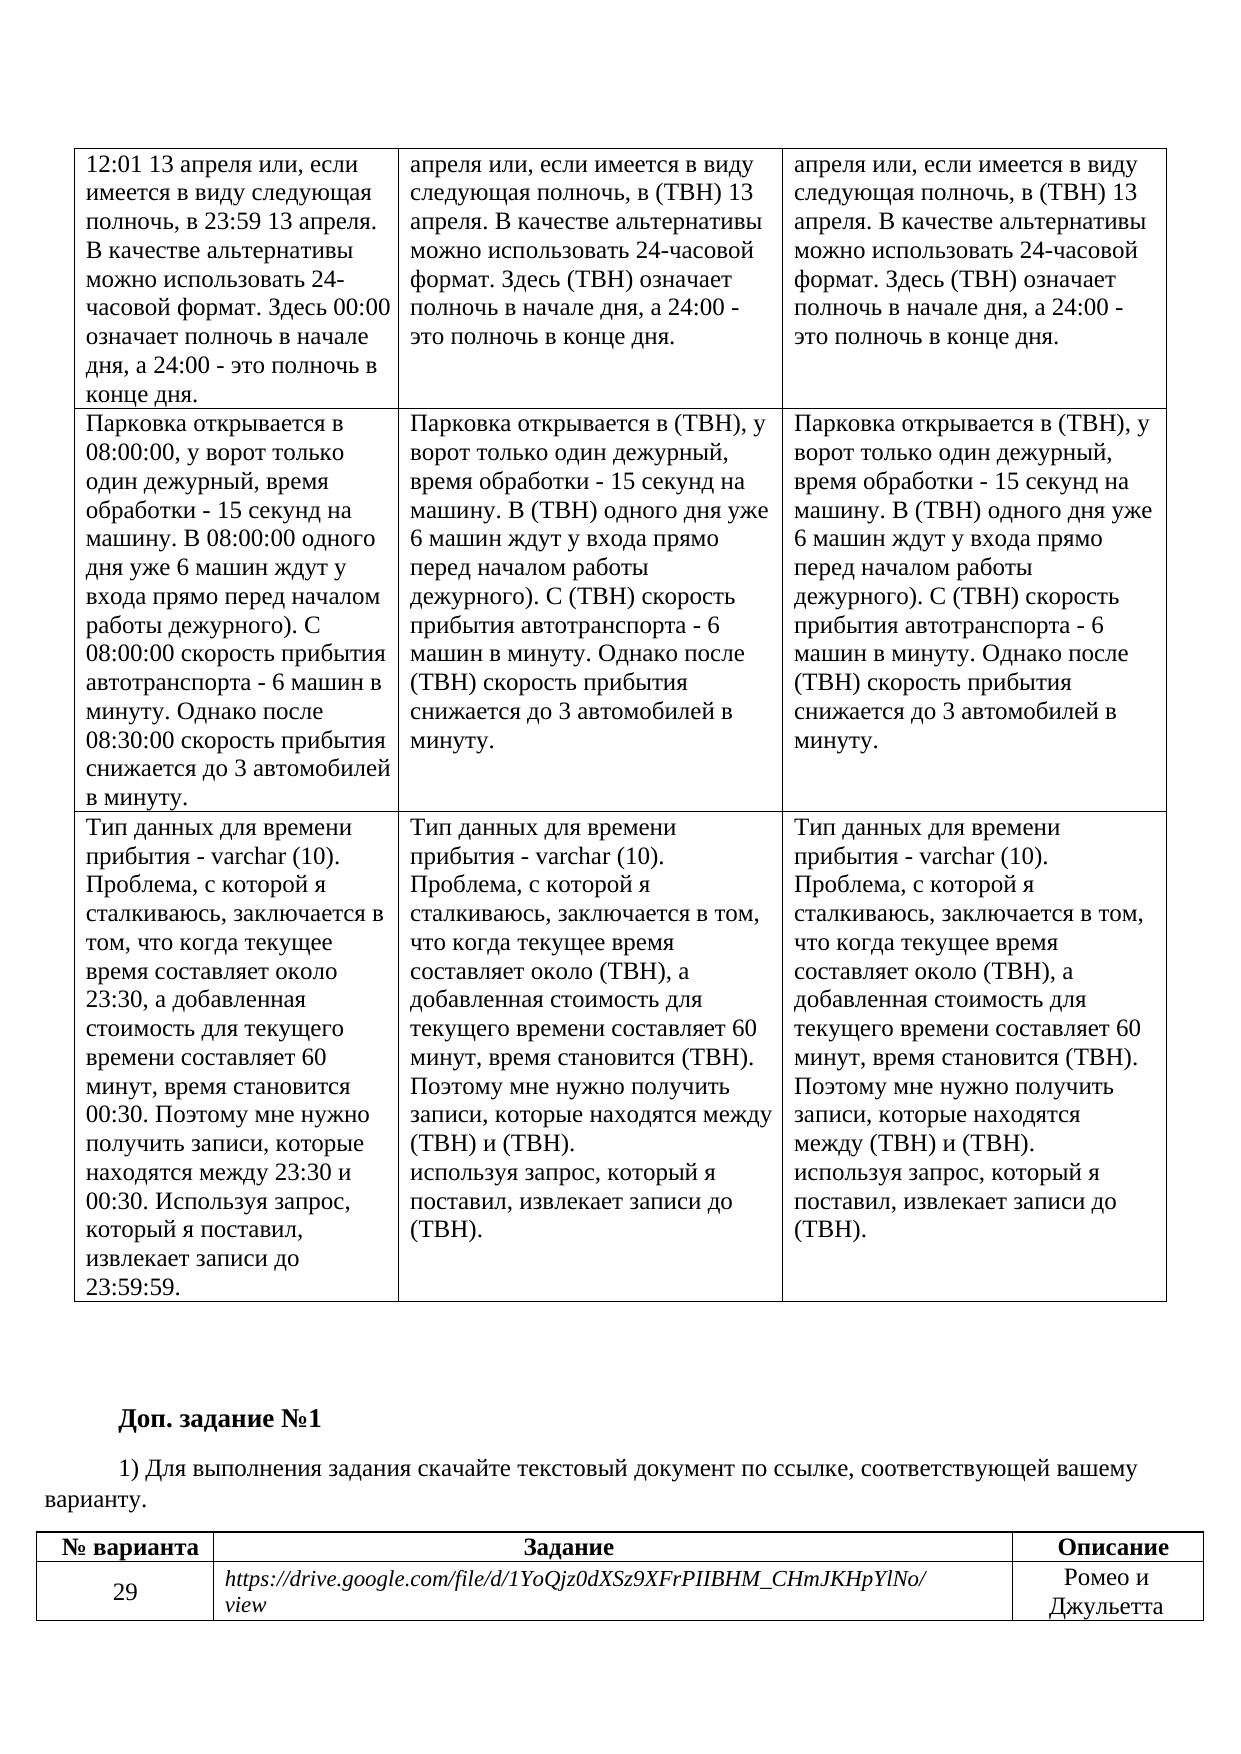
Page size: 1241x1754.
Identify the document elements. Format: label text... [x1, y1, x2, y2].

table_cell 29 [37, 1562, 213, 1620]
table_cell Парковка открывается в 08:00:00, у ворот только один дежурный, время обработки - 15 секунд на машину. В 08:00:00 одного дня уже 6 машин ждут у входа прямо перед началом работы дежурного). С 08:00:00 скорость прибытия автотранспорта - 6 машин в минуту. Однако после 08:30:00 скорость прибытия снижается до 3 автомобилей в минуту. [75, 409, 398, 811]
text 1) Для выполнения задания скачайте текстовый документ по ссылке, соответствующей вашему варианту. [44, 1453, 1152, 1512]
table_header № варианта [37, 1533, 213, 1561]
table_cell Тип данных для времени прибытия - varchar (10). Проблема, с которой я сталкиваюсь, заключается в том, что когда текущее время составляет около 23:30, а добавленная стоимость для текущего времени составляет 60 минут, время становится 00:30. Поэтому мне нужно получить записи, которые находятся между 23:30 и 00:30. Используя запрос, который я поставил, извлекает записи до 23:59:59. [75, 812, 398, 1301]
table_cell Парковка открывается в (TBH), у ворот только один дежурный, время обработки - 15 секунд на машину. В (TBH) одного дня уже 6 машин ждут у входа прямо перед началом работы дежурного). С (TBH) скорость прибытия автотранспорта - 6 машин в минуту. Однако после (TBH) скорость прибытия снижается до 3 автомобилей в минуту. [399, 409, 782, 811]
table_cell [75, 149, 398, 407]
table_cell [399, 149, 782, 407]
table_cell https://drive.google.com/file/d/1YoQjz0dXSz9XFrPIIBHM_CHmJKHpYlNo/view [214, 1562, 1012, 1620]
table_cell Ромео и Джульетта [1013, 1562, 1203, 1620]
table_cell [783, 149, 1166, 407]
table_cell Тип данных для времени прибытия - varchar (10). Проблема, с которой я сталкиваюсь, заключается в том, что когда текущее время составляет около (TBH), а добавленная стоимость для текущего времени составляет 60 минут, время становится (TBH). Поэтому мне нужно получить записи, которые находятся между (TBH) и (TBH). используя запрос, который я поставил, извлекает записи до (TBH). [783, 812, 1166, 1301]
table_cell Парковка открывается в (TBH), у ворот только один дежурный, время обработки - 15 секунд на машину. В (TBH) одного дня уже 6 машин ждут у входа прямо перед началом работы дежурного). С (TBH) скорость прибытия автотранспорта - 6 машин в минуту. Однако после (TBH) скорость прибытия снижается до 3 автомобилей в минуту. [783, 409, 1166, 811]
table_header Описание [1013, 1533, 1203, 1561]
table_header Задание [214, 1533, 1012, 1561]
text Доп. задание №1 [44, 1402, 1152, 1433]
table_cell Тип данных для времени прибытия - varchar (10). Проблема, с которой я сталкиваюсь, заключается в том, что когда текущее время составляет около (TBH), а добавленная стоимость для текущего времени составляет 60 минут, время становится (TBH). Поэтому мне нужно получить записи, которые находятся между (TBH) и (TBH). используя запрос, который я поставил, извлекает записи до (TBH). [399, 812, 782, 1301]
